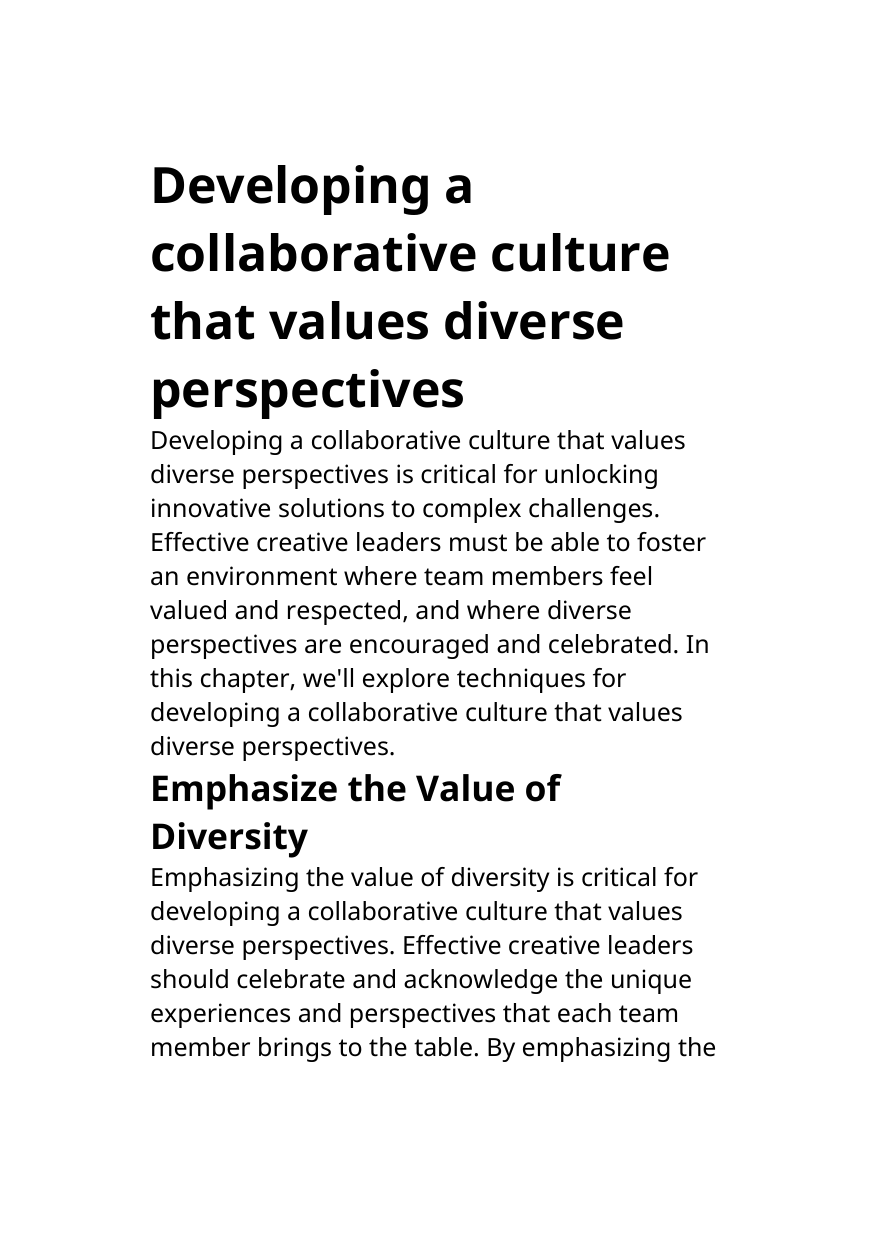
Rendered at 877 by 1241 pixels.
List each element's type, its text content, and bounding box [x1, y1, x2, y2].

subtitle Emphasize the Value of Diversity [150, 763, 727, 859]
subtitle Developing a collaborative culture that values diverse perspectives [150, 150, 727, 422]
text Developing a collaborative culture that values diverse perspectives is critical for unlocking innovative solutions to complex challenges. Effective creative leaders must be able to foster an environment where team members feel valued and respected, and where diverse perspectives are encouraged and celebrated. In this chapter, we'll explore techniques for developing a collaborative culture that values diverse perspectives. [150, 422, 727, 763]
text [150, 859, 727, 1064]
